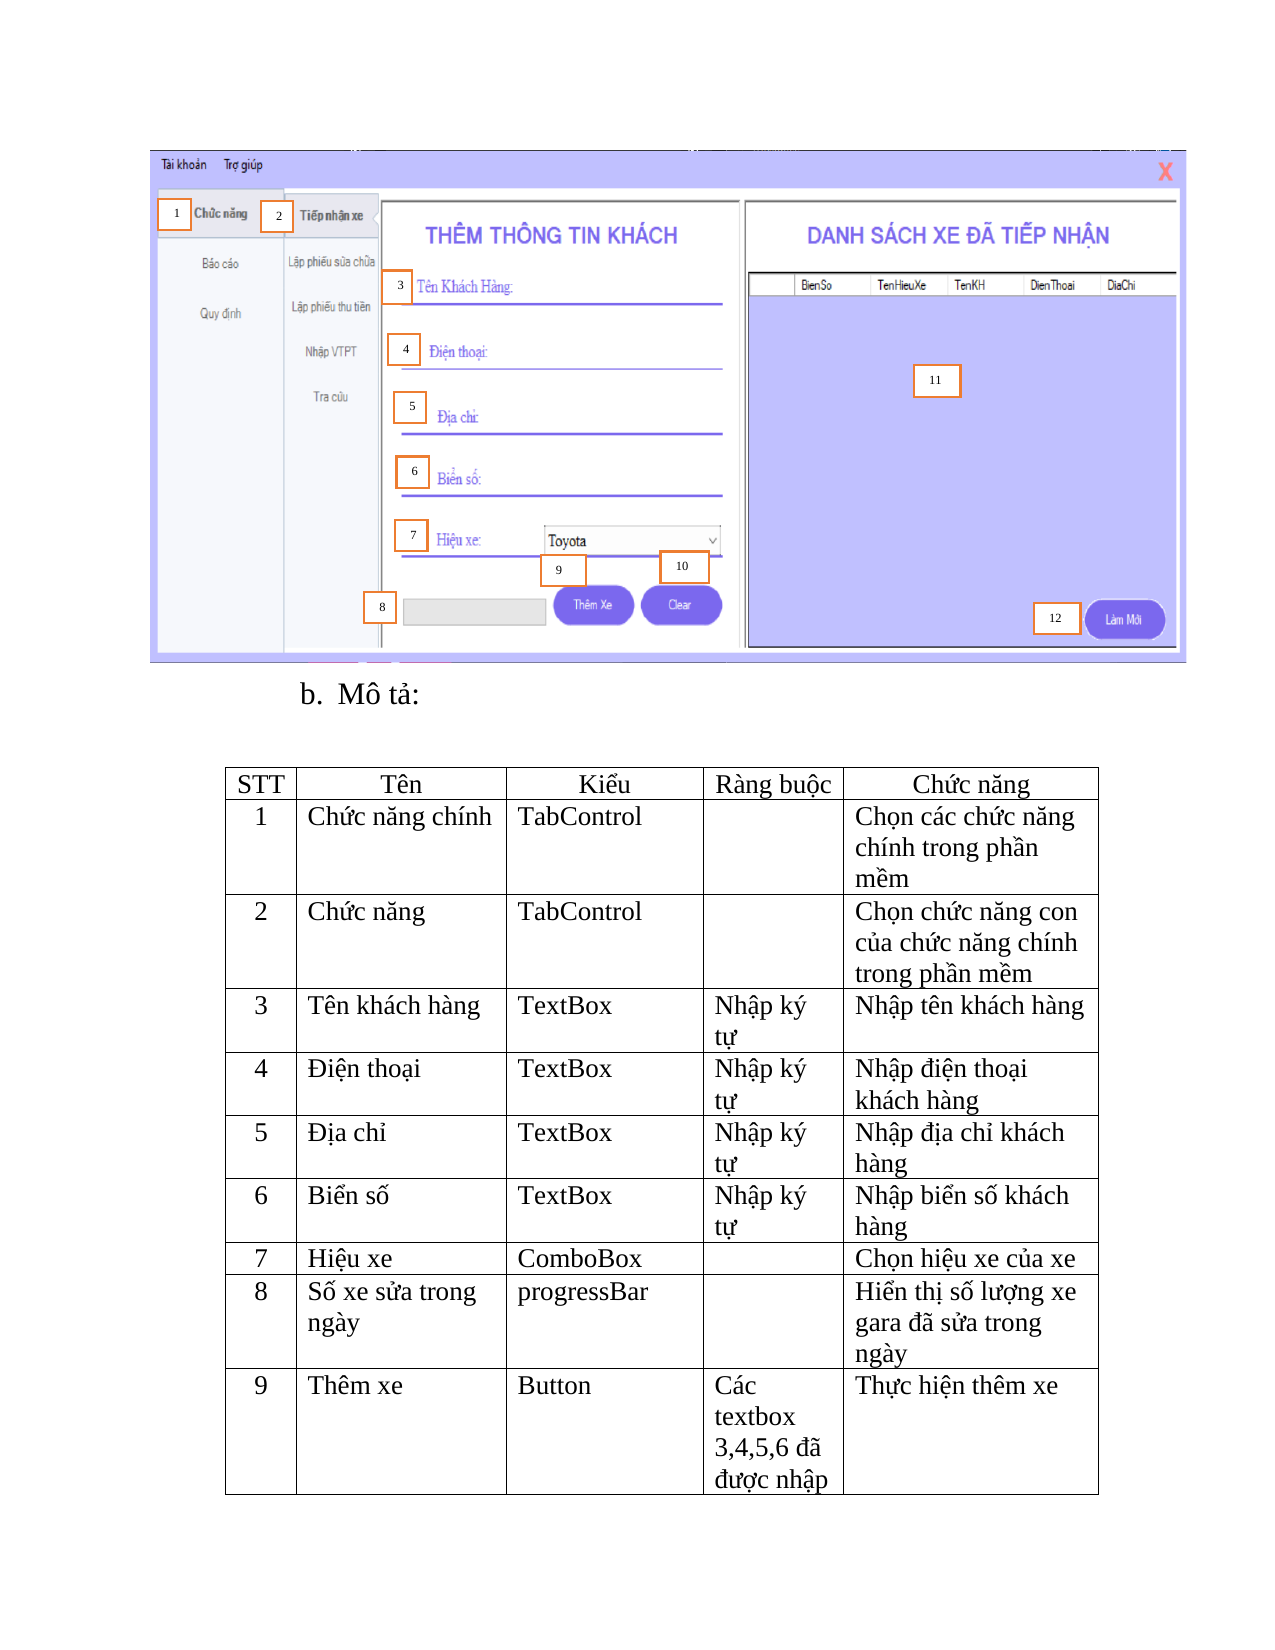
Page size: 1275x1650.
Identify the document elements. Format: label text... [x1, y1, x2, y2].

table_cell 9 [226, 1369, 296, 1494]
table_cell [704, 800, 843, 894]
table_cell Nhập ký tự [704, 989, 843, 1052]
table_cell Chọn các chức năng chính trong phần mềm [844, 800, 1098, 894]
table_cell Hiển thị số lượng xe gara đã sửa trong ngày [844, 1275, 1098, 1368]
table_cell 4 [226, 1053, 296, 1115]
table_cell Thêm xe [297, 1369, 506, 1494]
table_cell 2 [226, 895, 296, 988]
table_cell Nhập biển số khách hàng [844, 1179, 1098, 1242]
table_cell 6 [226, 1179, 296, 1242]
table_cell Địa chỉ [297, 1116, 506, 1178]
table_cell Nhập tên khách hàng [844, 989, 1098, 1052]
table_cell [704, 1243, 843, 1274]
list Mô tả: [300, 675, 1125, 711]
table_cell Button [507, 1369, 703, 1494]
table_cell ComboBox [507, 1243, 703, 1274]
table_cell TextBox [507, 1116, 703, 1178]
picture [150, 150, 1187, 663]
table_header Tên [297, 768, 506, 799]
table_cell Chọn chức năng con của chức năng chính trong phần mềm [844, 895, 1098, 988]
table_cell Chức năng [297, 895, 506, 988]
table_header Chức năng [844, 768, 1098, 799]
table_cell TextBox [507, 1053, 703, 1115]
table_cell [704, 1275, 843, 1368]
table_cell Chức năng chính [297, 800, 506, 894]
table_cell Hiệu xe [297, 1243, 506, 1274]
table_cell Tên khách hàng [297, 989, 506, 1052]
table_header Ràng buộc [704, 768, 843, 799]
table_cell Nhập ký tự [704, 1053, 843, 1115]
table_cell Nhập ký tự [704, 1116, 843, 1178]
table_cell 8 [226, 1275, 296, 1368]
table_cell Biển số [297, 1179, 506, 1242]
table_header Kiểu [507, 768, 703, 799]
table_cell 1 [226, 800, 296, 894]
table_cell Chọn hiệu xe của xe [844, 1243, 1098, 1274]
table_cell Thực hiện thêm xe [844, 1369, 1098, 1494]
table_cell Nhập điện thoại khách hàng [844, 1053, 1098, 1115]
table_cell [704, 895, 843, 988]
table_cell Nhập địa chỉ khách hàng [844, 1116, 1098, 1178]
table_cell Nhập ký tự [704, 1179, 843, 1242]
table_cell TextBox [507, 989, 703, 1052]
table_cell TextBox [507, 1179, 703, 1242]
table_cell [704, 1369, 843, 1494]
table_cell progressBar [507, 1275, 703, 1368]
table_cell TabControl [507, 800, 703, 894]
table_cell 5 [226, 1116, 296, 1178]
table_cell TabControl [507, 895, 703, 988]
table_cell Điện thoại [297, 1053, 506, 1115]
table_header STT [226, 768, 296, 799]
table_cell 7 [226, 1243, 296, 1274]
table_cell Số xe sửa trong ngày [297, 1275, 506, 1368]
table_cell 3 [226, 989, 296, 1052]
